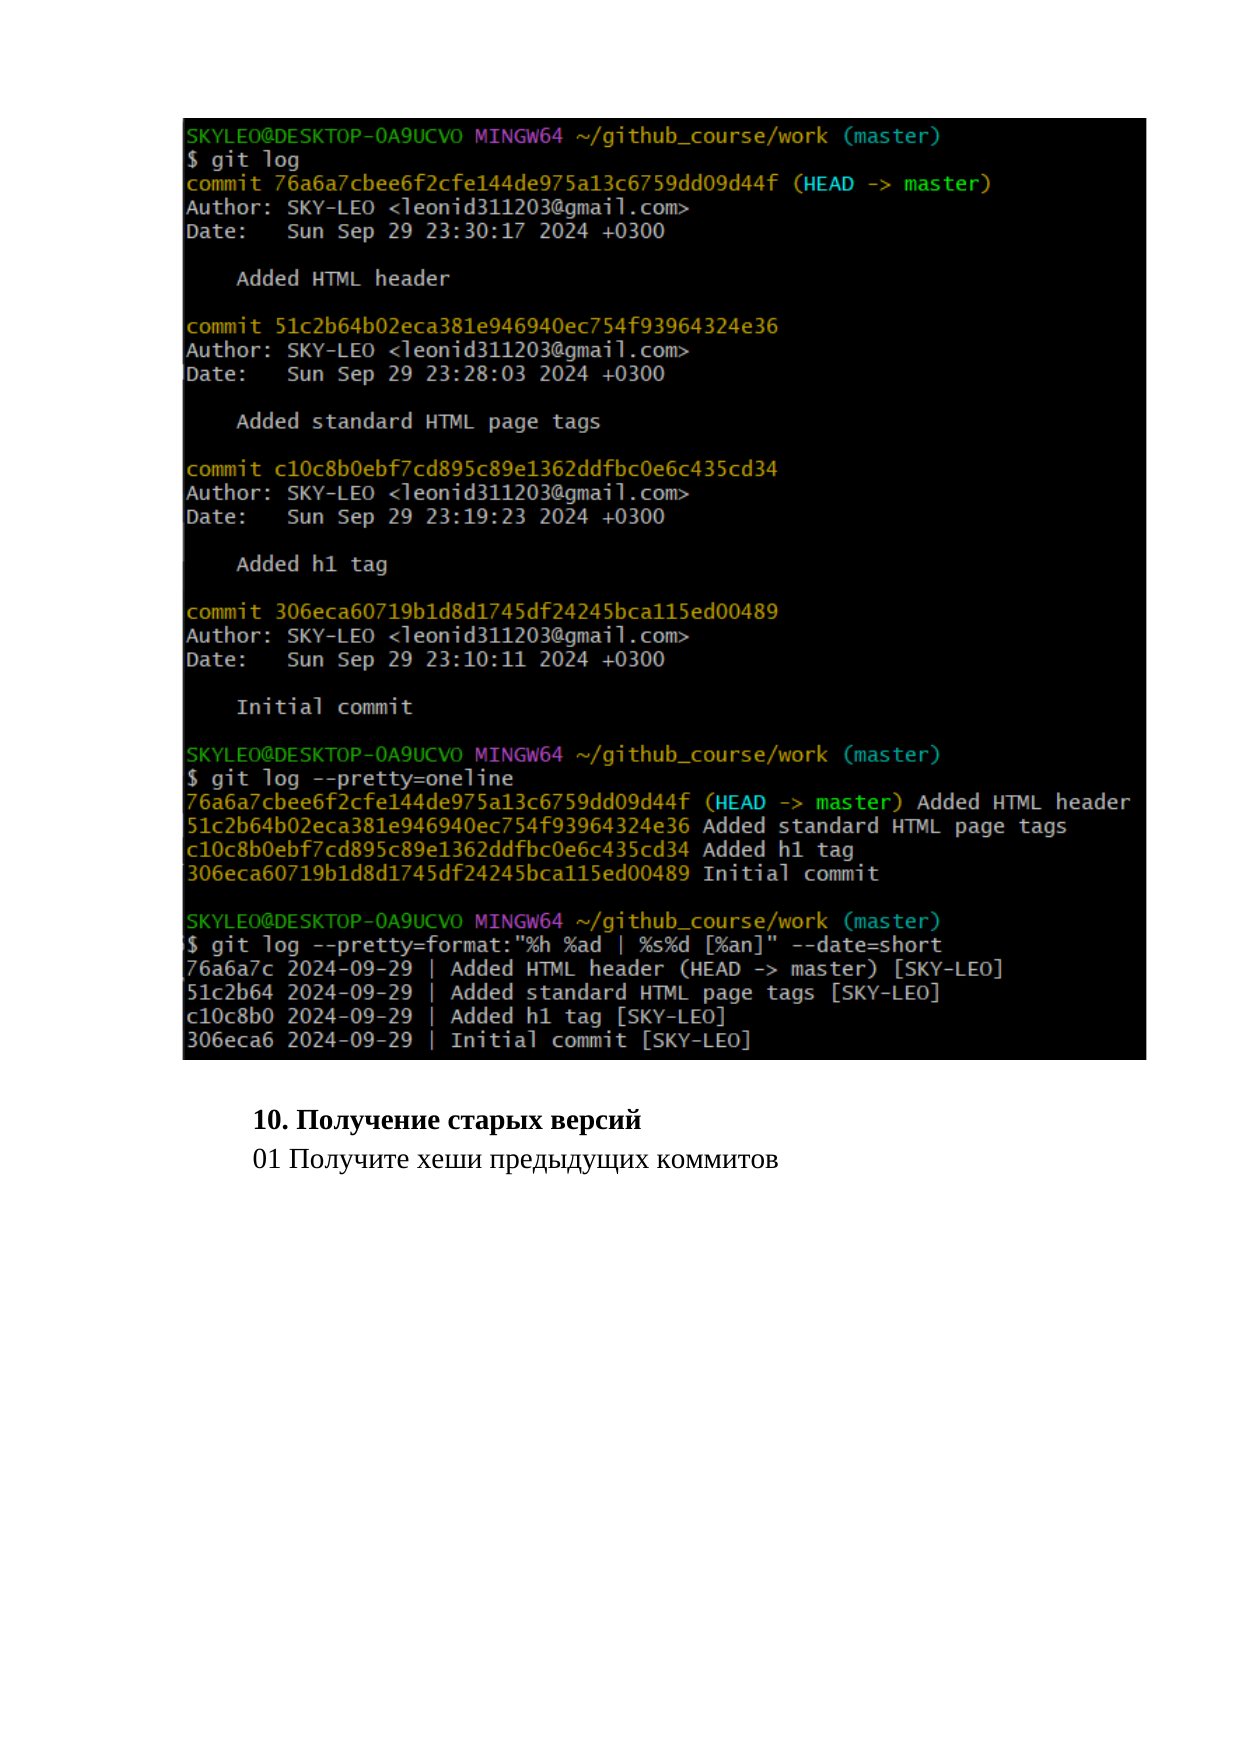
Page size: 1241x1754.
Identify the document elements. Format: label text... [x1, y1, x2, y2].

text 10. Получение старых версий [177, 1102, 1152, 1136]
text 01 Получите хеши предыдущих коммитов [177, 1141, 1152, 1174]
picture [182, 118, 1147, 1060]
